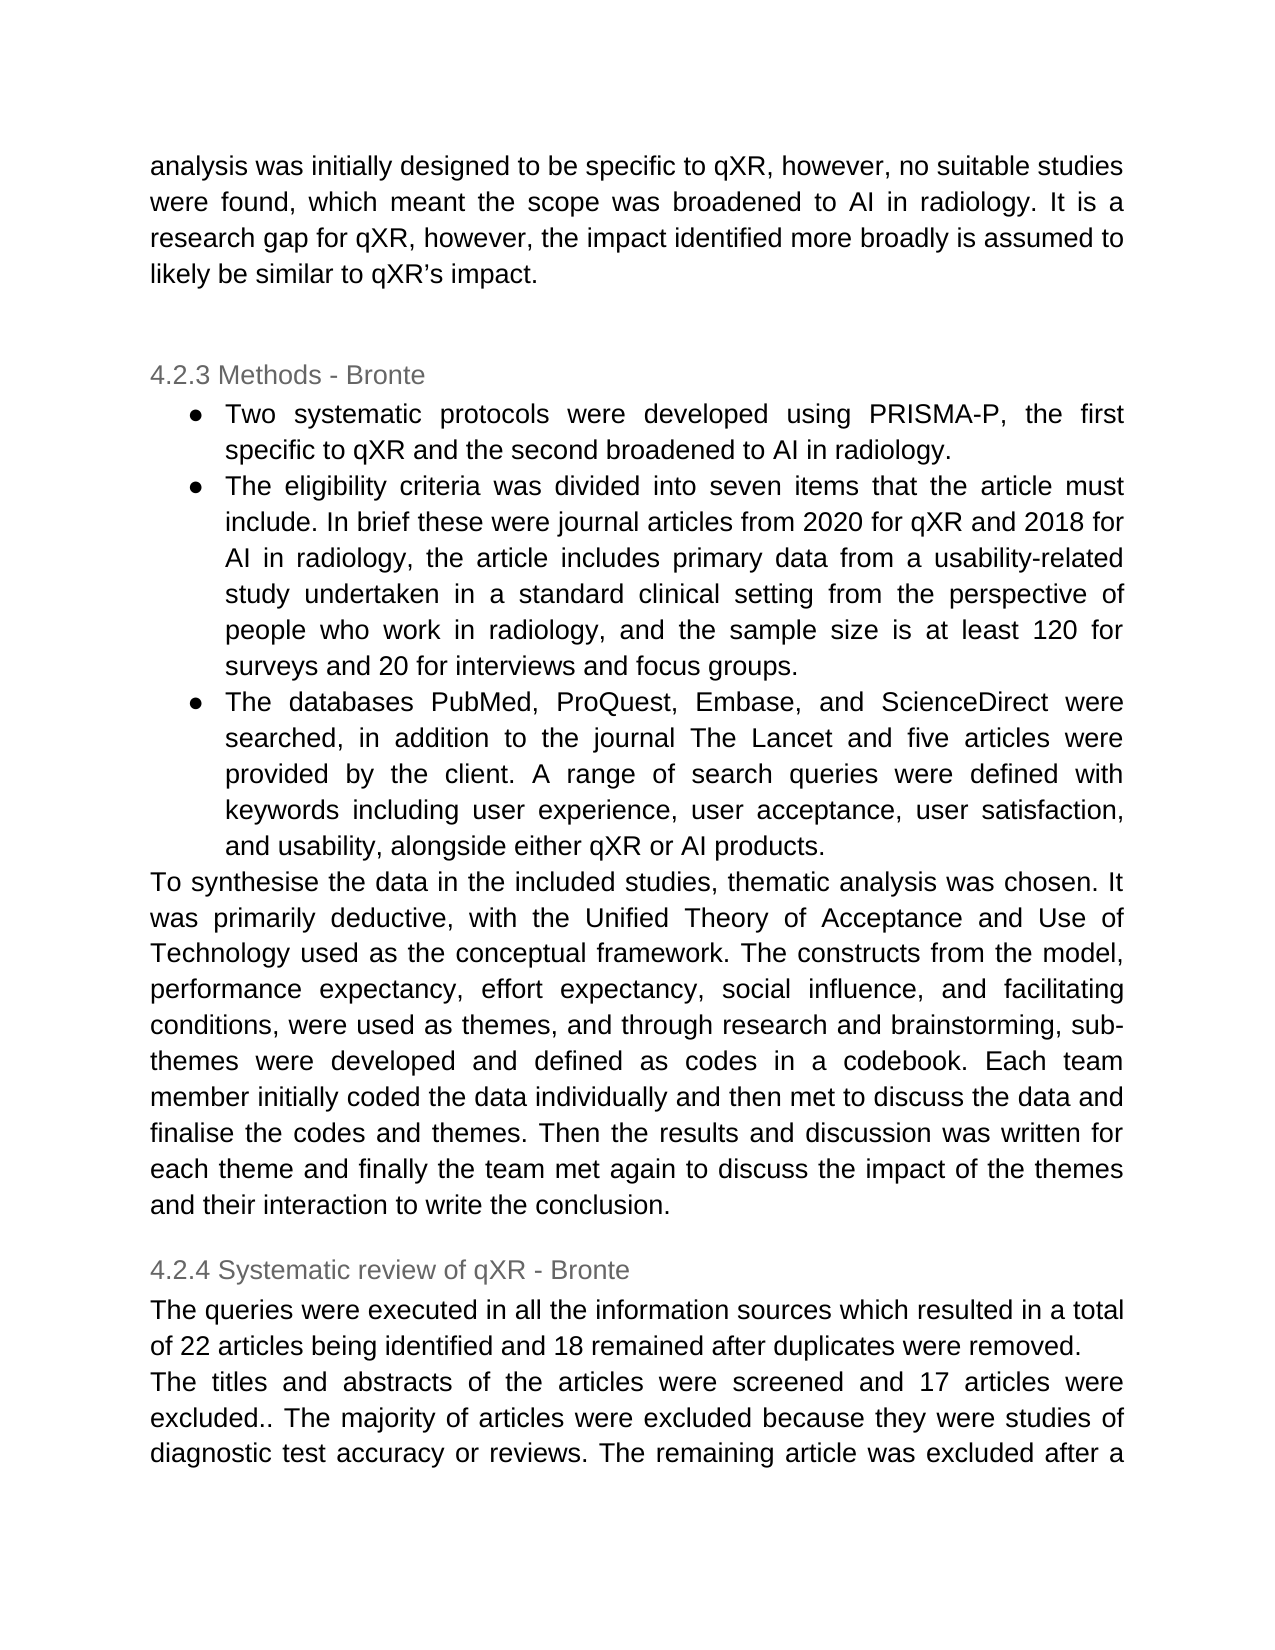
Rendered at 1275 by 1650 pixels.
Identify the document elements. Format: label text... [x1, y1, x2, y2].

text To synthesise the data in the included studies, thematic analysis was chosen. It was primarily deductive, with the Unified Theory of Acceptance and Use of Technology used as the conceptual framework. The constructs from the model, performance expectancy, effort expectancy, social influence, and facilitating conditions, were used as themes, and through research and brainstorming, sub-themes were developed and defined as codes in a codebook. Each team member initially coded the data individually and then met to discuss the data and finalise the codes and themes. Then the results and discussion was written for each theme and finally the team met again to discuss the impact of the themes and their interaction to write the conclusion. [150, 866, 1125, 1220]
list The eligibility criteria was divided into seven items that the article must include. In brief these were journal articles from 2020 for qXR and 2018 for AI in radiology, the article includes primary data from a usability-related study undertaken in a standard clinical setting from the perspective of people who work in radiology, and the sample size is at least 120 for surveys and 20 for interviews and focus groups. [187, 470, 1125, 681]
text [150, 1366, 1125, 1469]
subtitle 4.2.3 Methods - Bronte [150, 359, 1125, 390]
text The queries were executed in all the information sources which resulted in a total of 22 articles being identified and 18 remained after duplicates were removed. [150, 1294, 1125, 1361]
list The databases PubMed, ProQuest, Embase, and ScienceDirect were searched, in addition to the journal The Lancet and five articles were provided by the client. A range of search queries were defined with keywords including user experience, user acceptance, user satisfaction, and usability, alongside either qXR or AI products. [187, 686, 1125, 861]
list Two systematic protocols were developed using PRISMA-P, the first specific to qXR and the second broadened to AI in radiology. [187, 398, 1125, 466]
subtitle 4.2.4 Systematic review of qXR - Bronte [150, 1254, 1125, 1285]
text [150, 150, 1125, 289]
